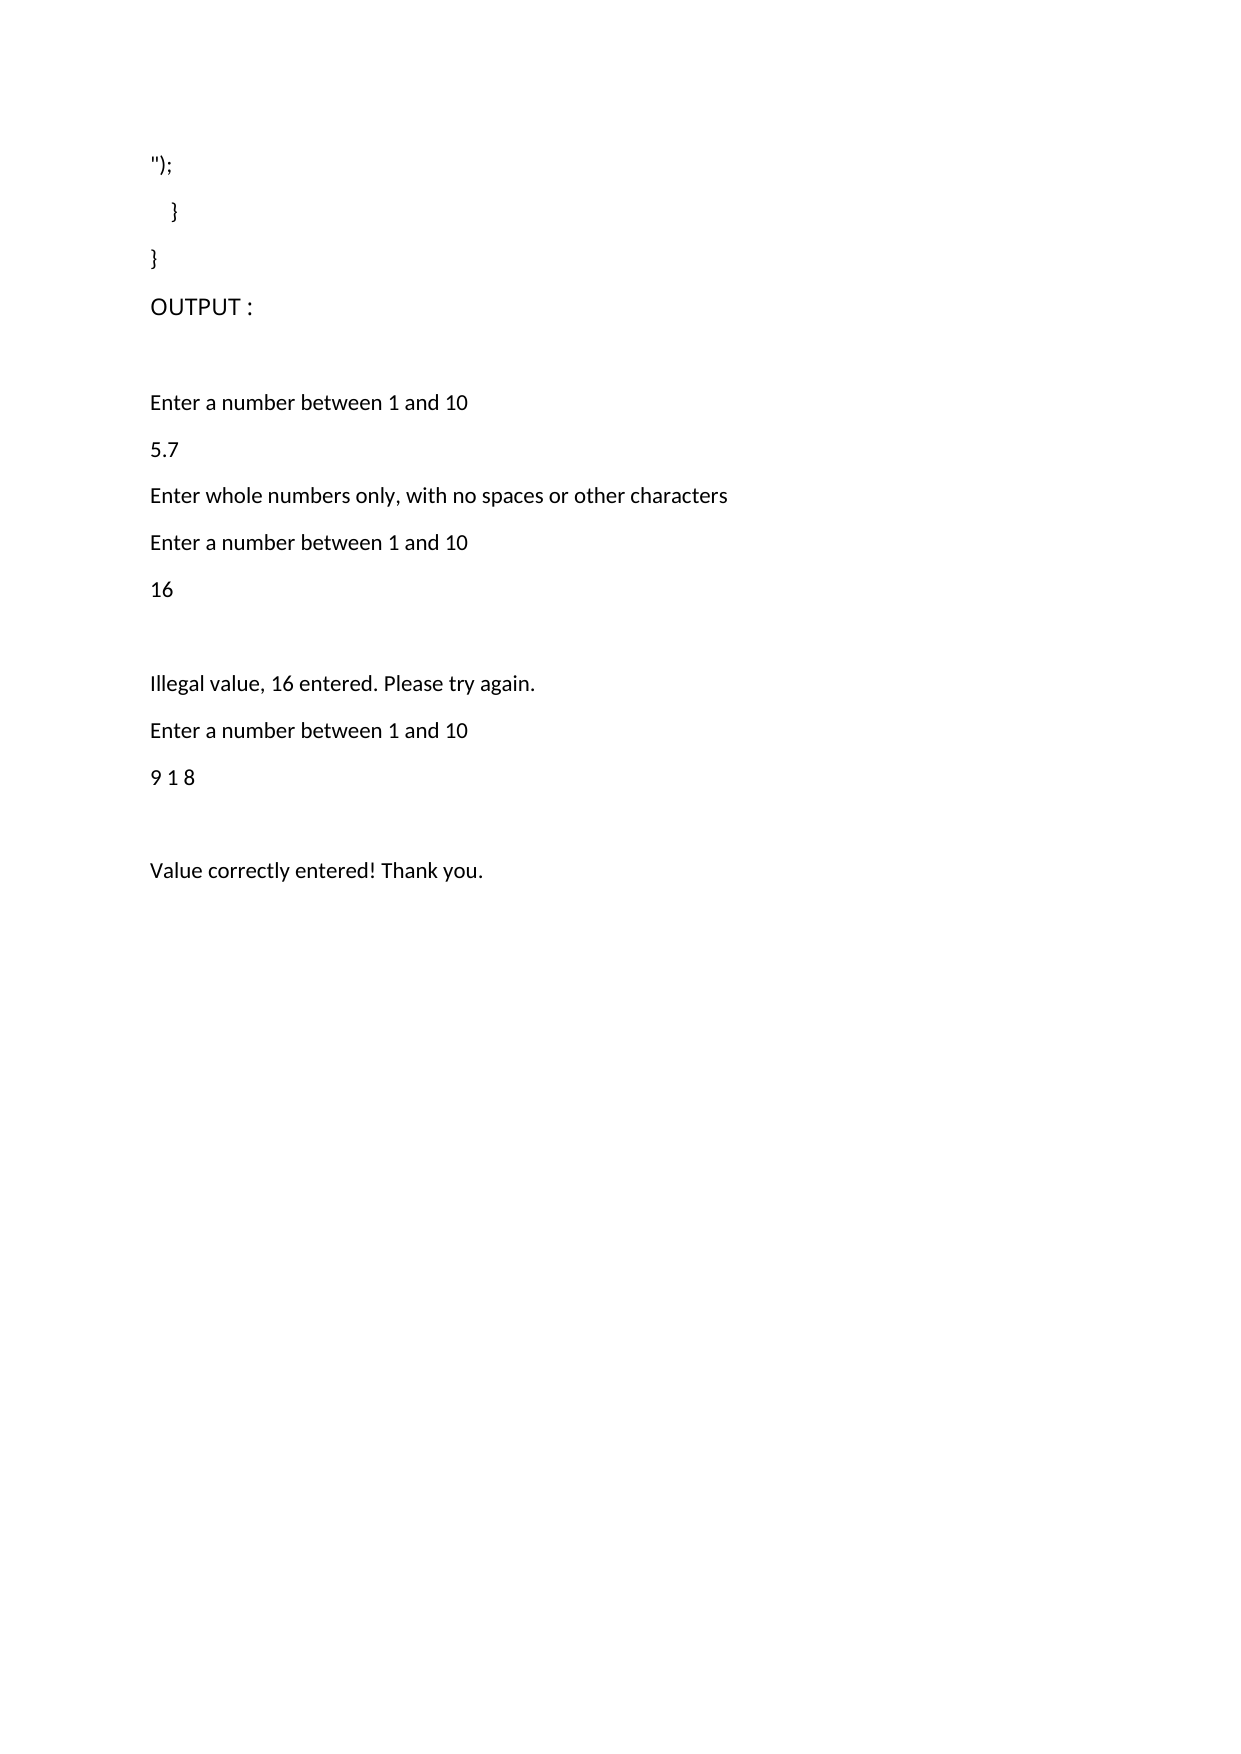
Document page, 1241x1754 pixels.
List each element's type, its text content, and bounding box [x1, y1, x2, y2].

text Enter whole numbers only, with no spaces or other characters [150, 482, 1090, 510]
text "); [150, 150, 1090, 178]
text 16 [150, 575, 1090, 603]
text OUTPUT : [150, 291, 1090, 322]
text Value correctly entered! Thank you. [150, 857, 1090, 885]
text } [150, 197, 1090, 225]
text Enter a number between 1 and 10 [150, 528, 1090, 557]
text Illegal value, 16 entered. Please try again. [150, 669, 1090, 697]
text 9 1 8 [150, 763, 1090, 791]
text } [150, 244, 1090, 272]
text 5.7 [150, 435, 1090, 463]
text Enter a number between 1 and 10 [150, 388, 1090, 416]
text Enter a number between 1 and 10 [150, 716, 1090, 744]
